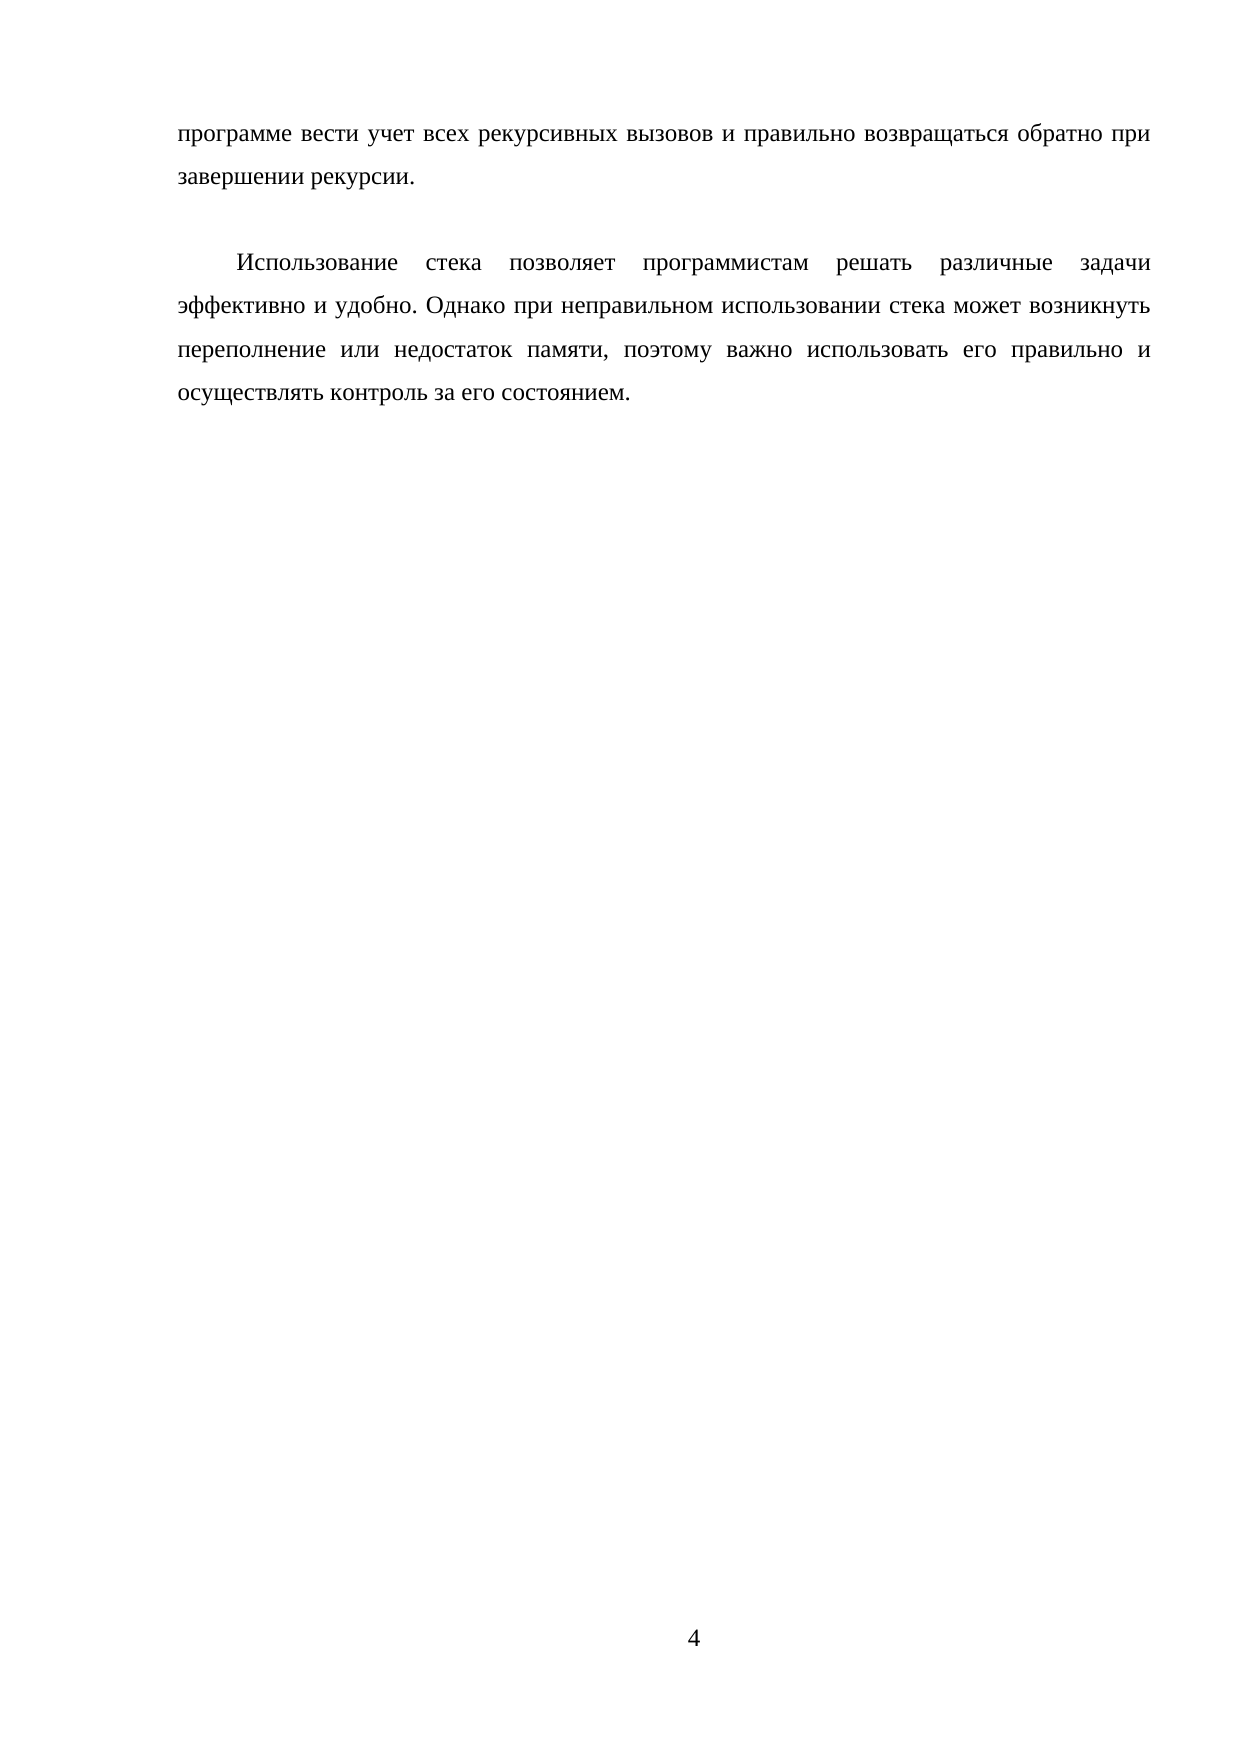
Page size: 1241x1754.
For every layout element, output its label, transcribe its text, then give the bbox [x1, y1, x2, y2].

text Использование стека позволяет программистам решать различные задачи эффективно и удобно. Однако при неправильном использовании стека может возникнуть переполнение или недостаток памяти, поэтому важно использовать его правильно и осуществлять контроль за его состоянием. [177, 247, 1152, 406]
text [177, 118, 1152, 190]
